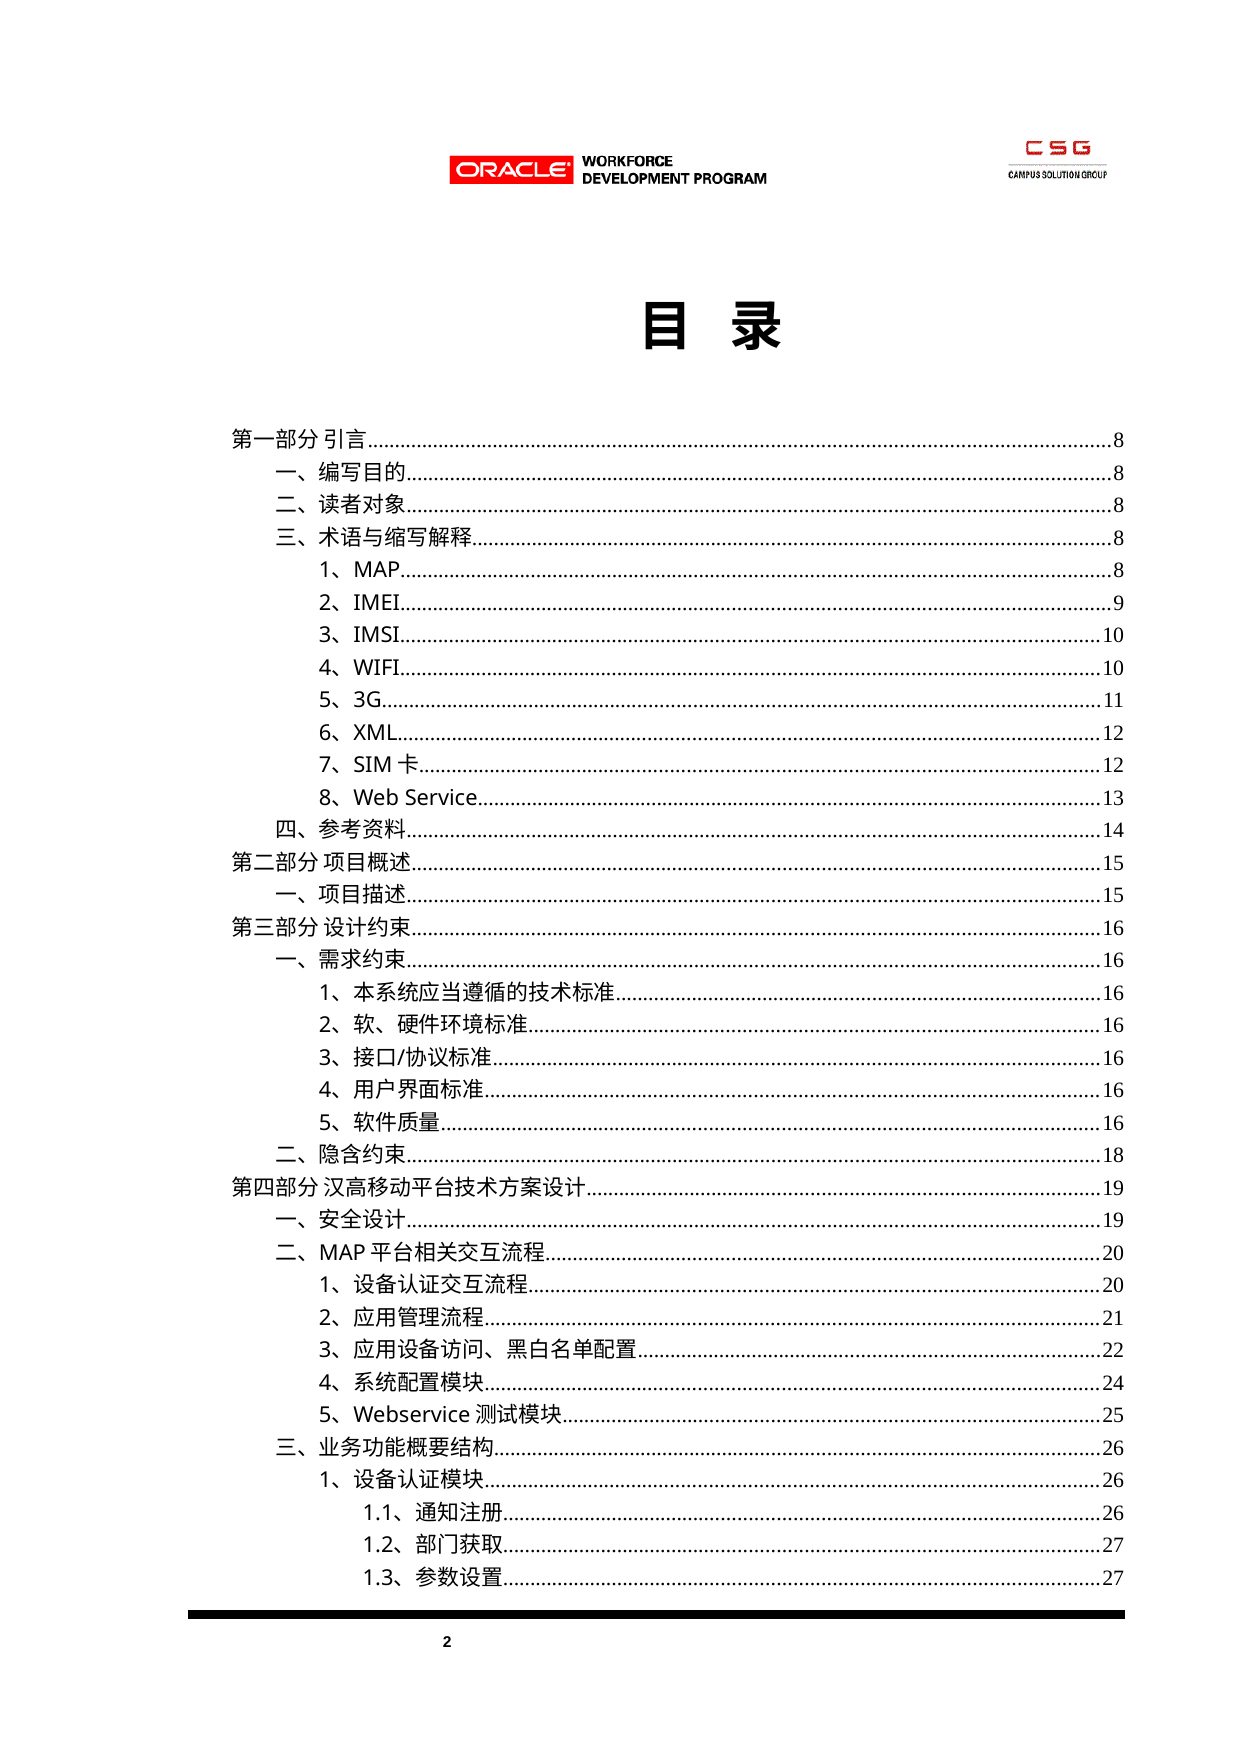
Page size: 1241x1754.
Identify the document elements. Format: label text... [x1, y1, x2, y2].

text 一、项目描述 15 [275, 877, 1125, 909]
text 一、编写目的 8 [275, 454, 1125, 487]
text 二、读者对象 8 [275, 487, 1125, 519]
text 第三部分 设计约束 16 [231, 909, 1125, 942]
text 7、SIM卡 12 [319, 747, 1125, 779]
text 4、系统配置模块 24 [319, 1364, 1125, 1397]
text 四、参考资料 14 [275, 812, 1125, 844]
text 8、Web Service 13 [319, 779, 1125, 812]
text 4、WIFI 10 [319, 649, 1125, 682]
text 三、业务功能概要结构 26 [275, 1429, 1125, 1462]
text 2、软、硬件环境标准 16 [319, 1007, 1125, 1039]
text 1.2、部门获取 27 [362, 1527, 1125, 1559]
text 二、MAP平台相关交互流程 20 [275, 1234, 1125, 1267]
text 3、IMSI 10 [319, 617, 1125, 649]
text 3、接口/协议标准 16 [319, 1039, 1125, 1072]
text 第一部分 引言 8 [231, 422, 1125, 454]
text 三、术语与缩写解释 8 [275, 519, 1125, 552]
text 3、应用设备访问、黑白名单配置 22 [319, 1332, 1125, 1364]
text 5、Webservice测试模块 25 [319, 1397, 1125, 1429]
text 5、软件质量 16 [319, 1104, 1125, 1137]
text 6、XML 12 [319, 714, 1125, 747]
text 1、设备认证模块 26 [319, 1462, 1125, 1494]
text 2、IMEI 9 [319, 584, 1125, 617]
text 1.1、通知注册 26 [362, 1494, 1125, 1527]
text 二、隐含约束 18 [275, 1137, 1125, 1169]
text 1、MAP 8 [319, 552, 1125, 584]
picture [993, 113, 1125, 212]
text 一、需求约束 16 [275, 942, 1125, 974]
text 目 录 [187, 273, 1125, 370]
text 1.3、参数设置 27 [362, 1559, 1125, 1592]
text 2、应用管理流程 21 [319, 1299, 1125, 1332]
text 第四部分 汉高移动平台技术方案设计 19 [231, 1169, 1125, 1202]
text 一、安全设计 19 [275, 1202, 1125, 1234]
text 4、用户界面标准 16 [319, 1072, 1125, 1104]
text 1、本系统应当遵循的技术标准 16 [319, 974, 1125, 1007]
picture [421, 127, 794, 212]
text 1、设备认证交互流程 20 [319, 1267, 1125, 1299]
text 第二部分 项目概述 15 [231, 844, 1125, 877]
text 5、3G 11 [319, 682, 1125, 714]
